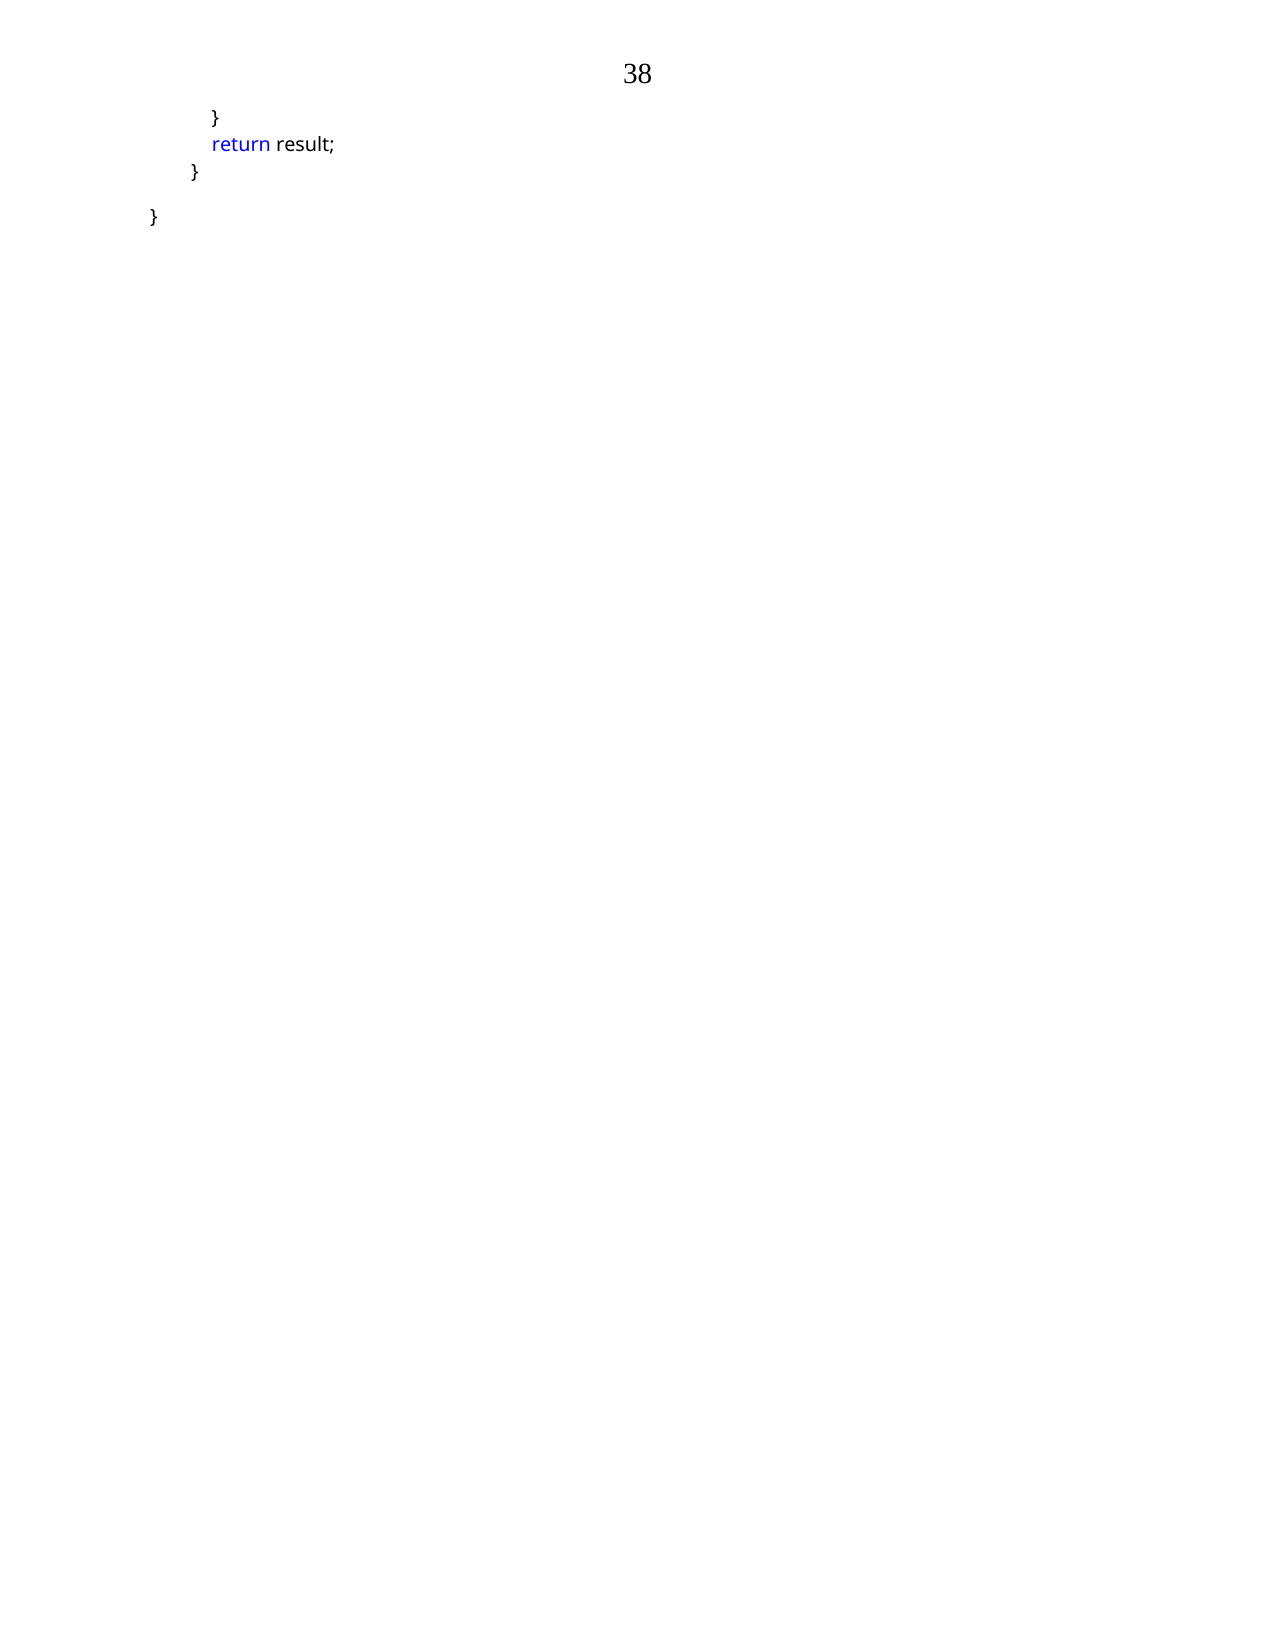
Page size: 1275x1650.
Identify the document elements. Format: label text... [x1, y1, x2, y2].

text return result; [150, 130, 1125, 157]
text } [150, 103, 1125, 130]
text } [150, 203, 1125, 230]
text } [150, 157, 1125, 184]
